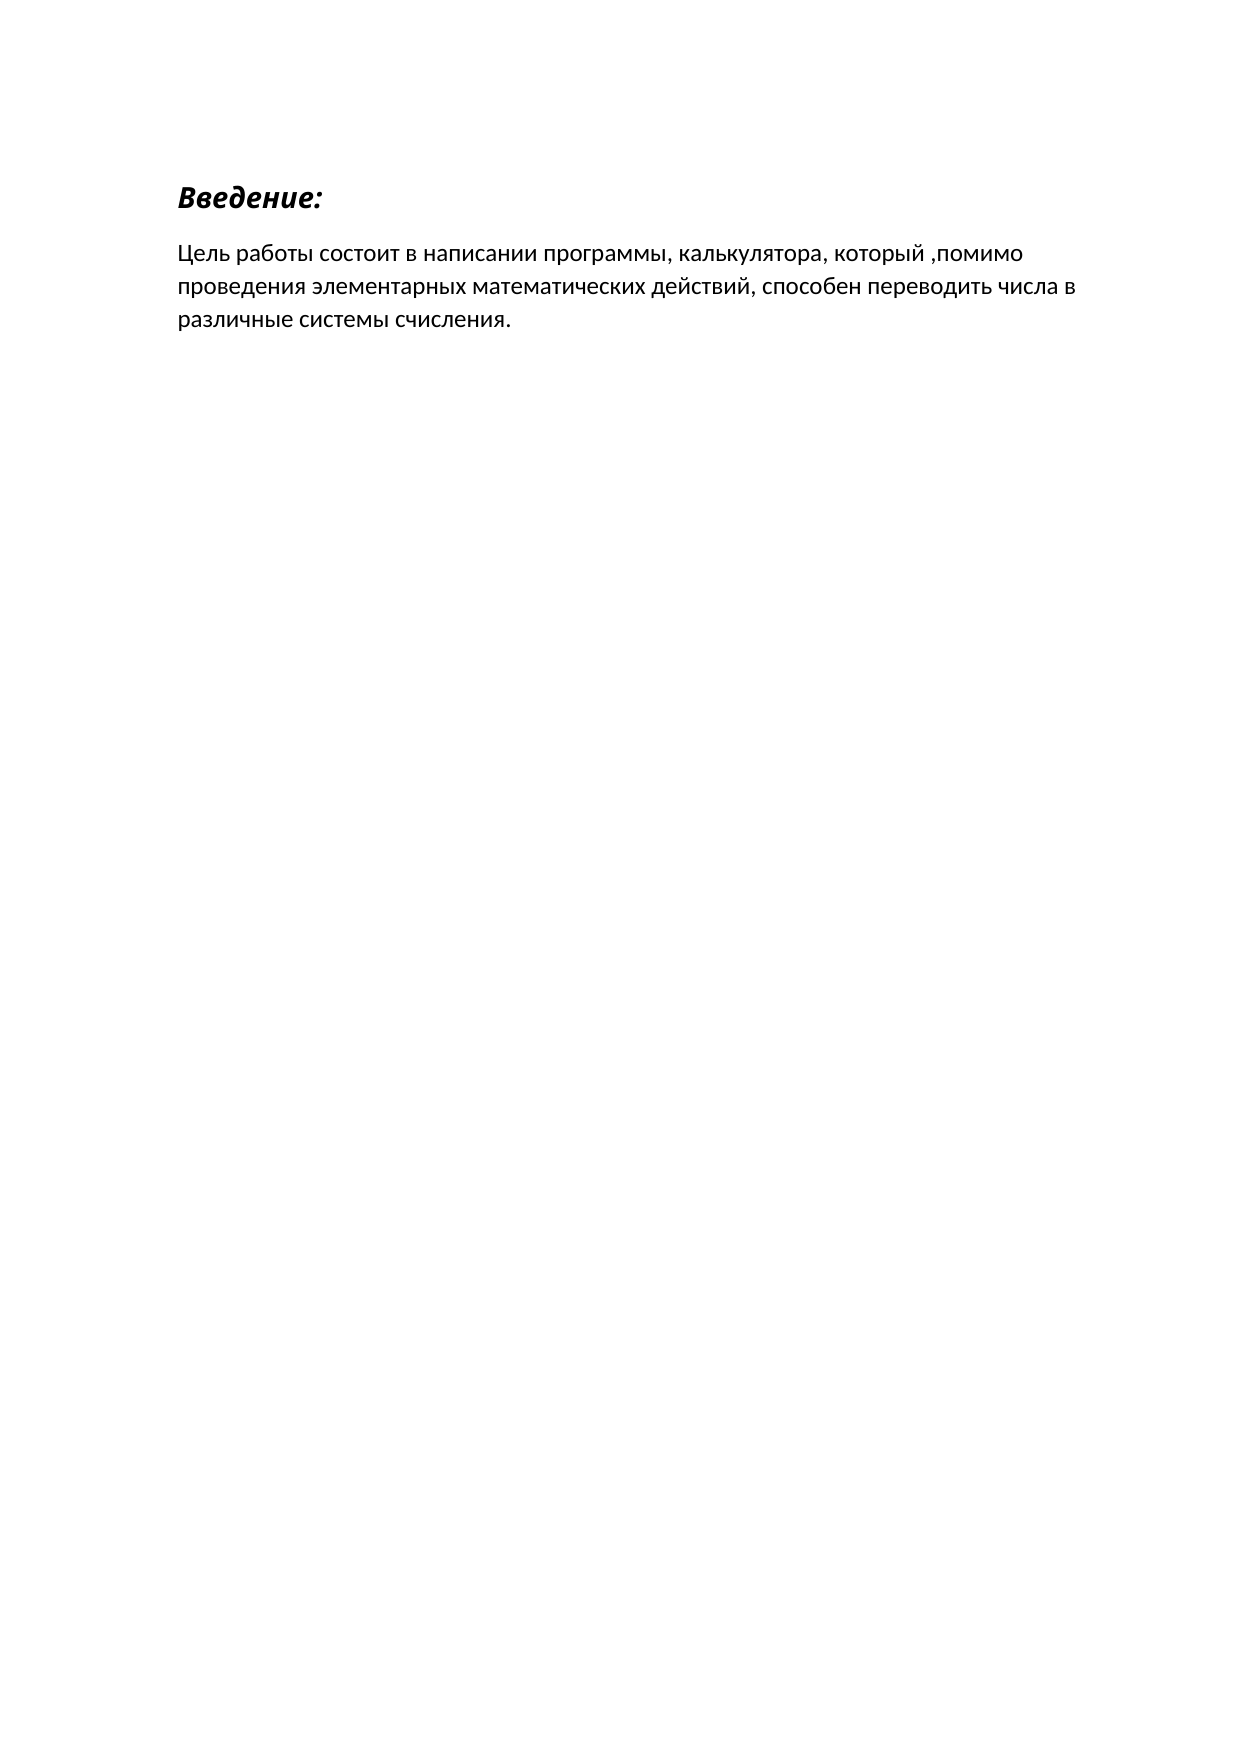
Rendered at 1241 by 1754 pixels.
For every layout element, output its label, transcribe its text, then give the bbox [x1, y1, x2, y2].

text Цель работы состоит в написании программы, калькулятора, который ,помимо проведения элементарных математических действий, способен переводить числа в различные системы счисления. [177, 237, 1152, 333]
text Введение: [177, 178, 1152, 217]
